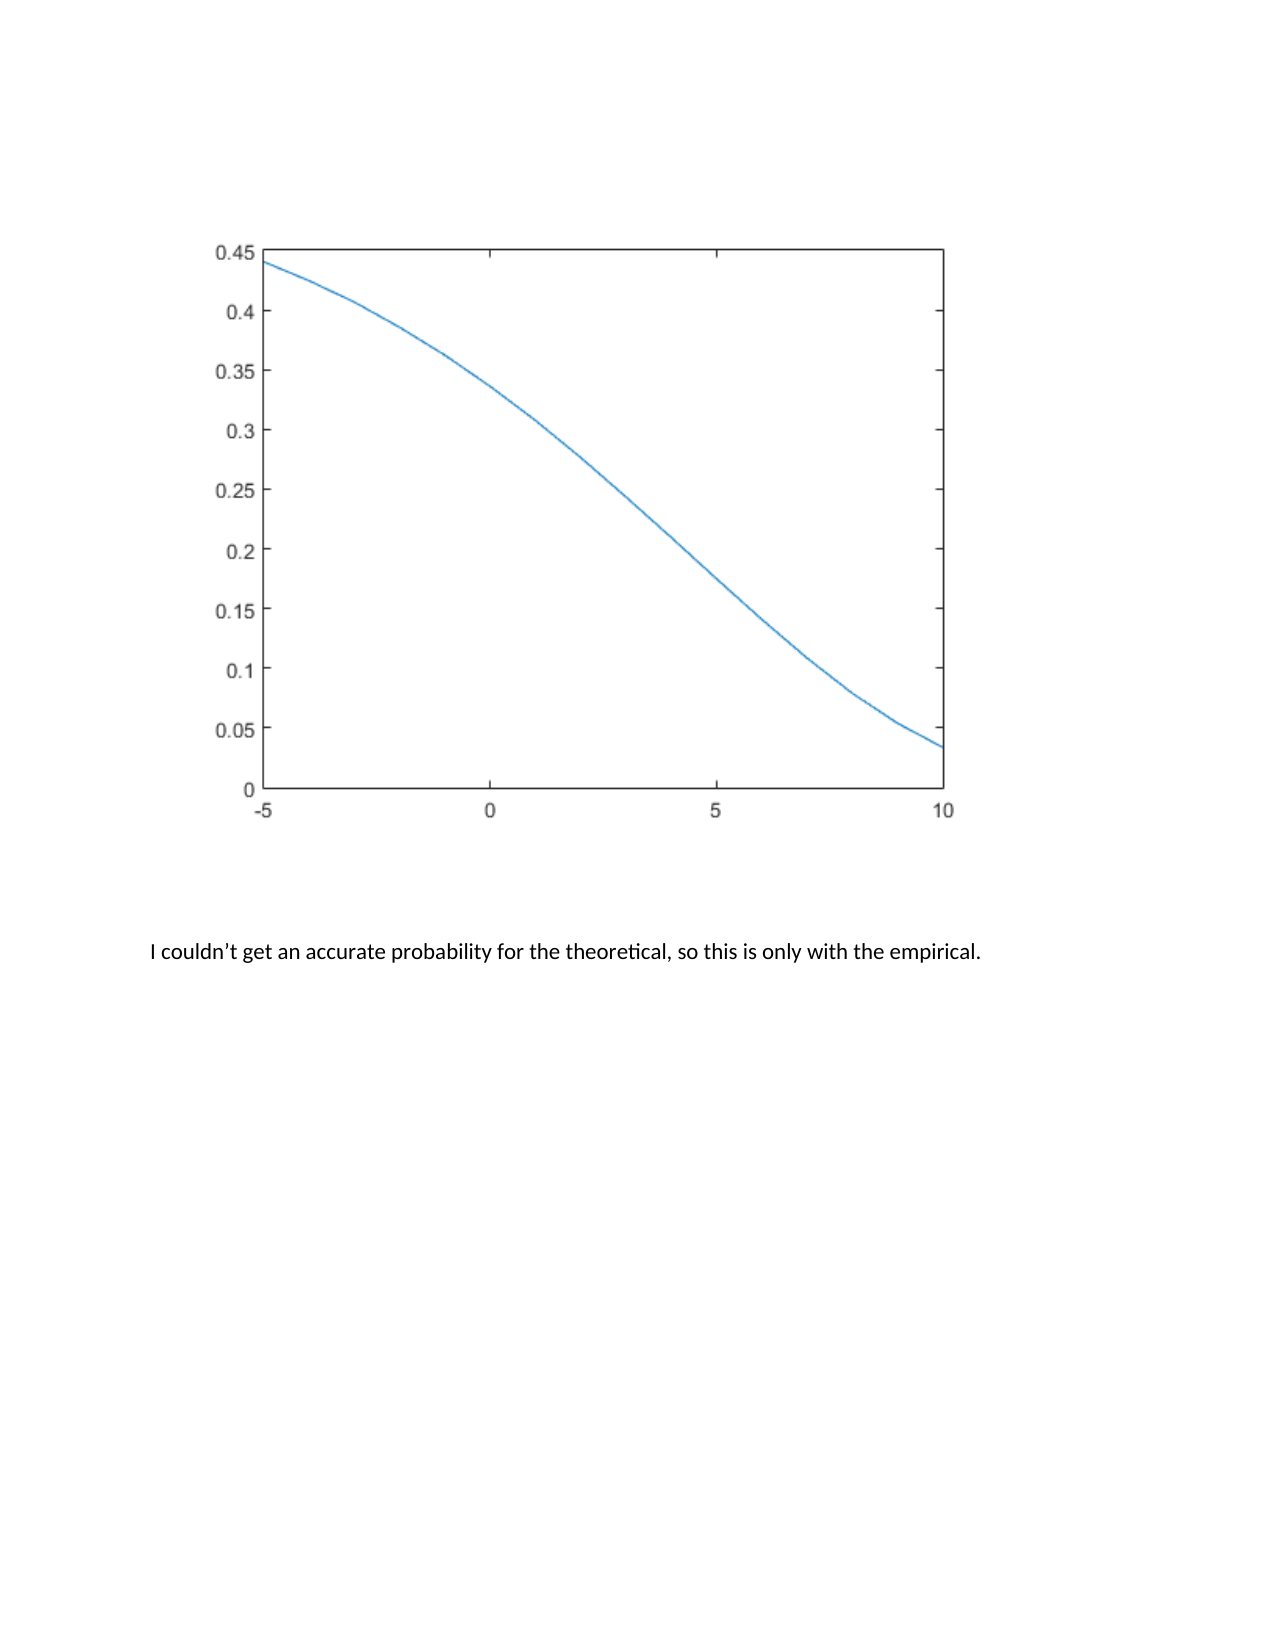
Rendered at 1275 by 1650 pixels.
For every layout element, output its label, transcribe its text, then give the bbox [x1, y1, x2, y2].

picture [150, 203, 1025, 860]
text I couldn’t get an accurate probability for the theoretical, so this is only with the empirical. [150, 937, 1125, 965]
